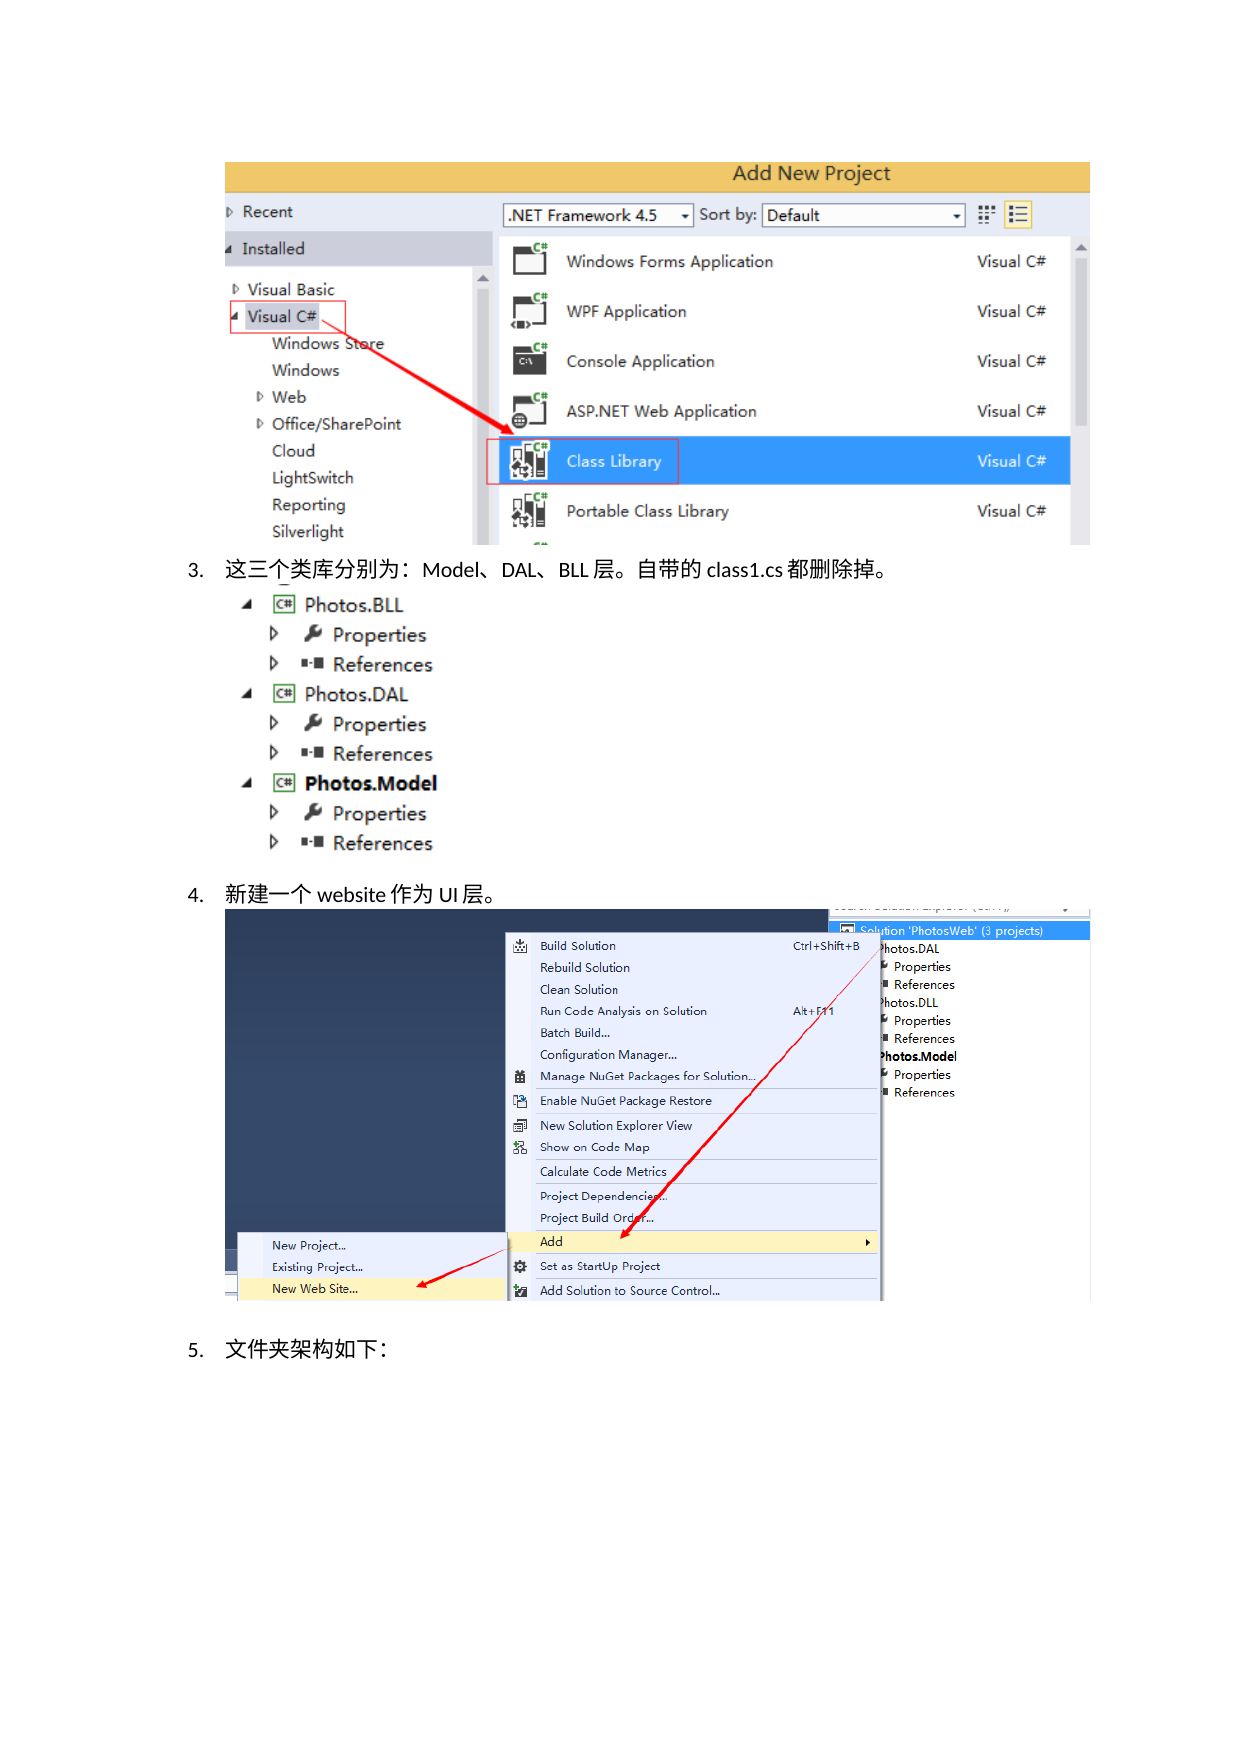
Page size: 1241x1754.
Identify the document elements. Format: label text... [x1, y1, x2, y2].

list 新建一个website作为UI层。 [187, 877, 1053, 909]
picture [225, 584, 579, 877]
list 文件夹架构如下： [187, 1332, 1053, 1364]
list 这三个类库分别为：Model、DAL、BLL层。自带的class1.cs都删除掉。 [187, 552, 1053, 584]
picture [225, 909, 1091, 1301]
picture [225, 162, 1091, 545]
